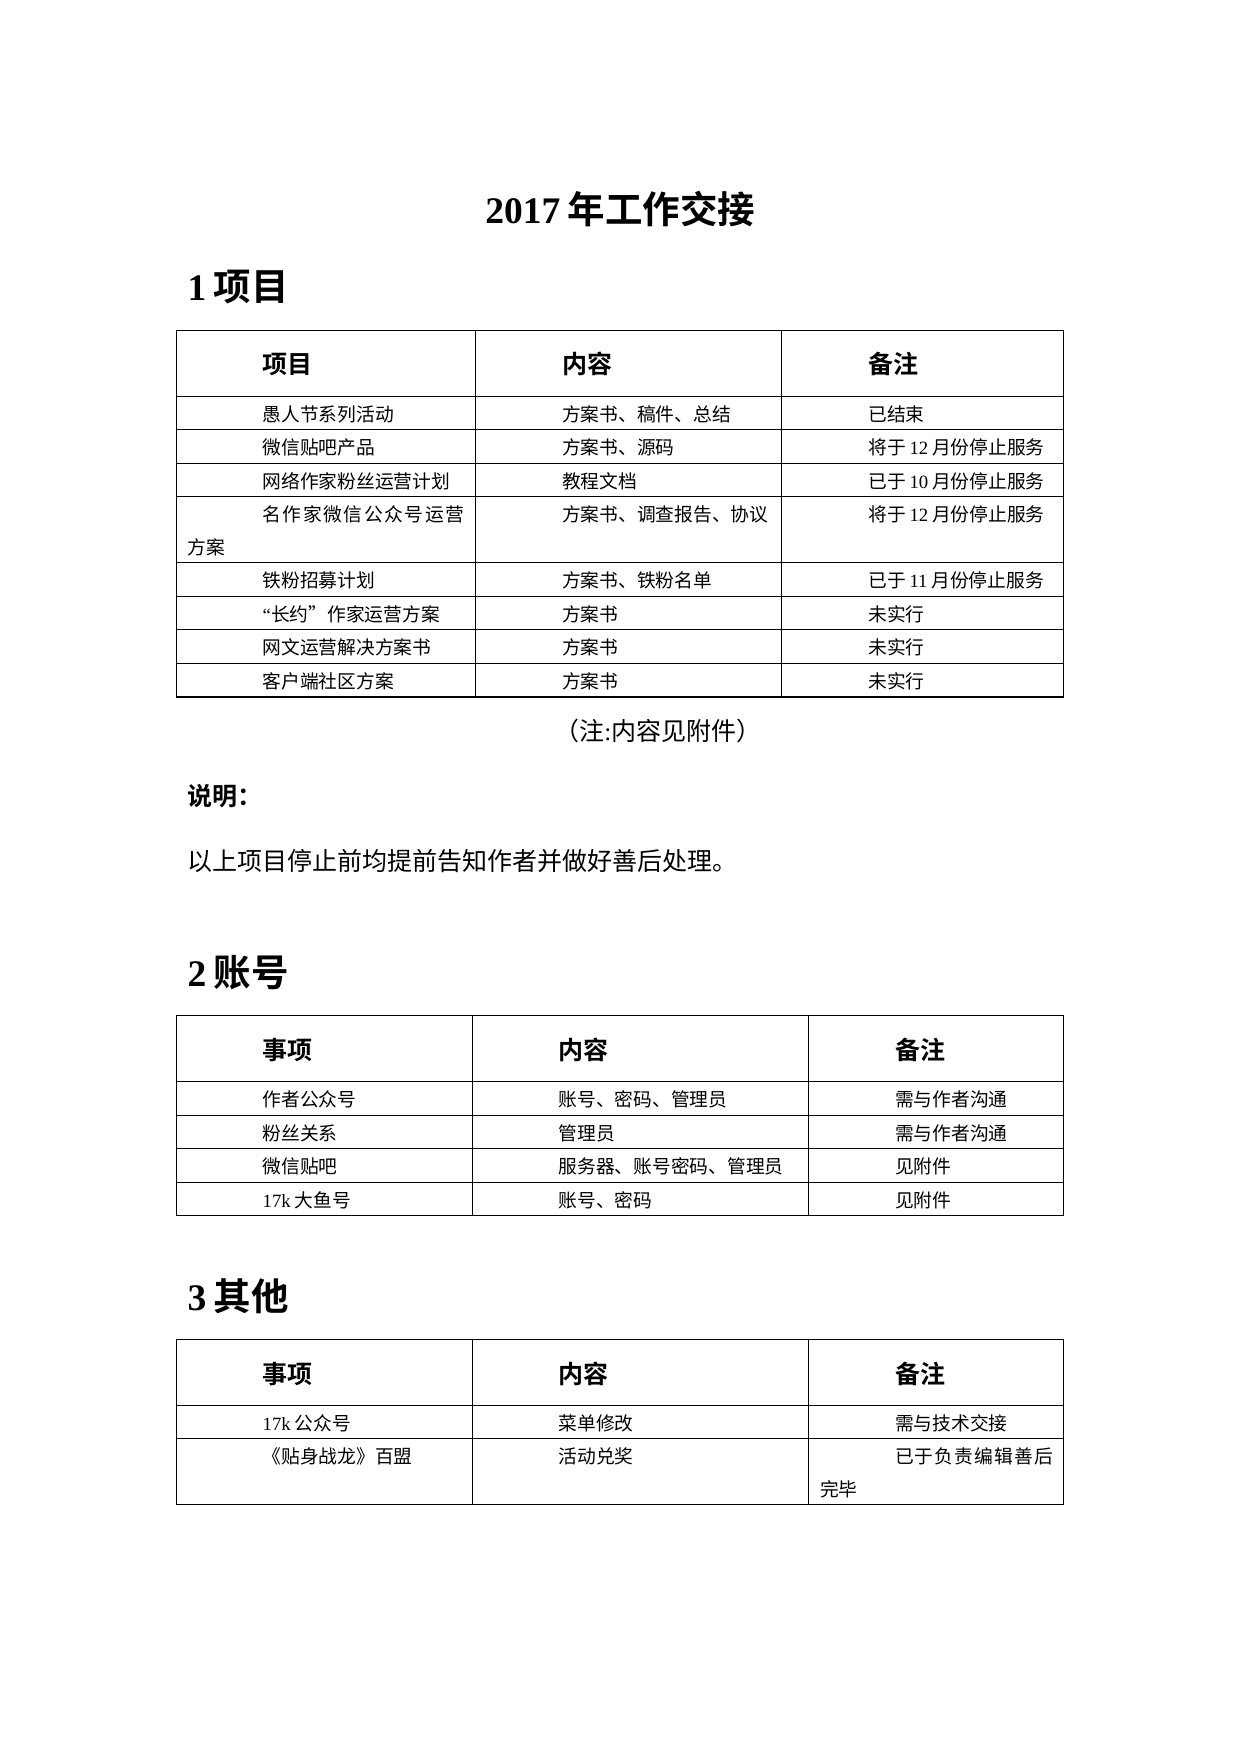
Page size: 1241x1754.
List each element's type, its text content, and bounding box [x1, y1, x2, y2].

table_header 事项 [177, 1340, 472, 1405]
table_cell 将于12月份停止服务 [782, 497, 1063, 562]
table_header 项目 [177, 331, 475, 396]
table_cell 未实行 [782, 630, 1063, 663]
table_cell 需与技术交接 [809, 1406, 1063, 1438]
table_cell 未实行 [782, 597, 1063, 629]
table_cell 服务器、账号密码、管理员 [473, 1149, 808, 1182]
table_cell 方案书、调查报告、协议 [476, 497, 781, 562]
table_cell 作者公众号 [177, 1082, 472, 1114]
table_cell 账号、密码、管理员 [473, 1082, 808, 1114]
table_header 内容 [473, 1016, 808, 1081]
table_cell 客户端社区方案 [177, 664, 475, 696]
subtitle 3其他 [187, 1261, 1053, 1326]
table_cell 网络作家粉丝运营计划 [177, 464, 475, 496]
table_header 备注 [809, 1016, 1063, 1081]
subtitle 2017年工作交接 [187, 174, 1053, 239]
table_cell 方案书、铁粉名单 [476, 563, 781, 596]
table_cell 已于11月份停止服务 [782, 563, 1063, 596]
table_cell 账号、密码 [473, 1183, 808, 1215]
table_cell 微信贴吧 [177, 1149, 472, 1182]
table_cell 未实行 [782, 664, 1063, 696]
table_cell 微信贴吧产品 [177, 430, 475, 463]
table_header 备注 [782, 331, 1063, 396]
table_header 内容 [473, 1340, 808, 1405]
table_cell 见附件 [809, 1149, 1063, 1182]
table_header 事项 [177, 1016, 472, 1081]
table_cell 管理员 [473, 1116, 808, 1148]
table_cell 方案书、源码 [476, 430, 781, 463]
table_cell 方案书 [476, 664, 781, 696]
table_cell 17k公众号 [177, 1406, 472, 1438]
table_header 备注 [809, 1340, 1063, 1405]
table_cell 愚人节系列活动 [177, 397, 475, 429]
table_cell 菜单修改 [473, 1406, 808, 1438]
table_cell 铁粉招募计划 [177, 563, 475, 596]
table_cell 已于10月份停止服务 [782, 464, 1063, 496]
table_cell 见附件 [809, 1183, 1063, 1215]
table_cell 已于负责编辑善后完毕 [809, 1439, 1063, 1504]
table_cell 方案书、稿件、总结 [476, 397, 781, 429]
subtitle 1项目 [187, 252, 1053, 317]
table_cell 需与作者沟通 [809, 1082, 1063, 1114]
table_cell 粉丝关系 [177, 1116, 472, 1148]
table_header 内容 [476, 331, 781, 396]
table_cell 将于12月份停止服务 [782, 430, 1063, 463]
table_cell “长约”作家运营方案 [177, 597, 475, 629]
table_cell 名作家微信公众号运营方案 [177, 497, 475, 562]
text （注:内容见附件） [187, 698, 1053, 762]
table_cell 方案书 [476, 597, 781, 629]
table_cell 活动兑奖 [473, 1439, 808, 1504]
text 说明： [187, 762, 1053, 827]
table_cell 网文运营解决方案书 [177, 630, 475, 663]
table_cell 教程文档 [476, 464, 781, 496]
subtitle 2账号 [187, 937, 1053, 1002]
table_cell 方案书 [476, 630, 781, 663]
table_cell 已结束 [782, 397, 1063, 429]
table_cell 《贴身战龙》百盟 [177, 1439, 472, 1504]
text 以上项目停止前均提前告知作者并做好善后处理。 [187, 827, 1053, 892]
table_cell 需与作者沟通 [809, 1116, 1063, 1148]
table_cell 17k大鱼号 [177, 1183, 472, 1215]
